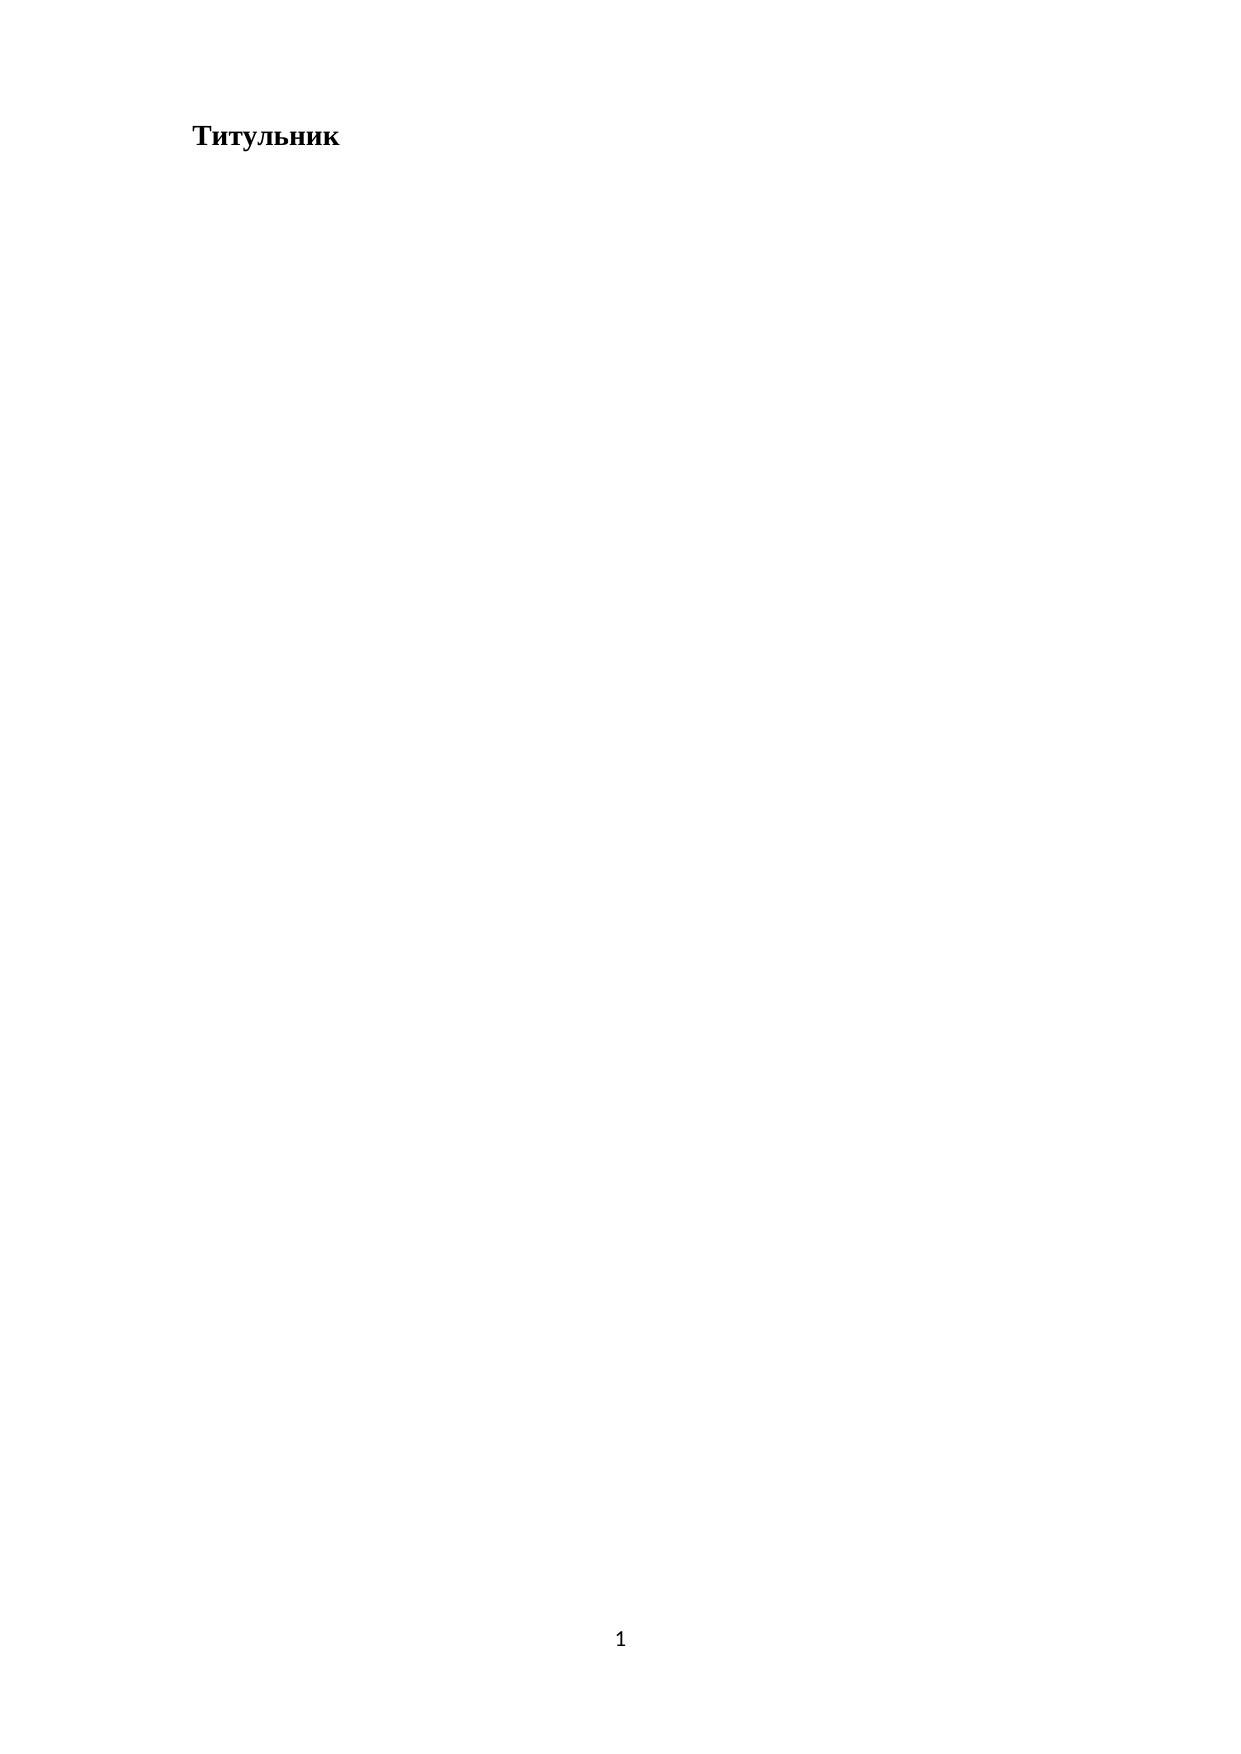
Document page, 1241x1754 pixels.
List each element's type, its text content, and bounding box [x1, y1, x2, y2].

text Титульник [118, 118, 1122, 152]
